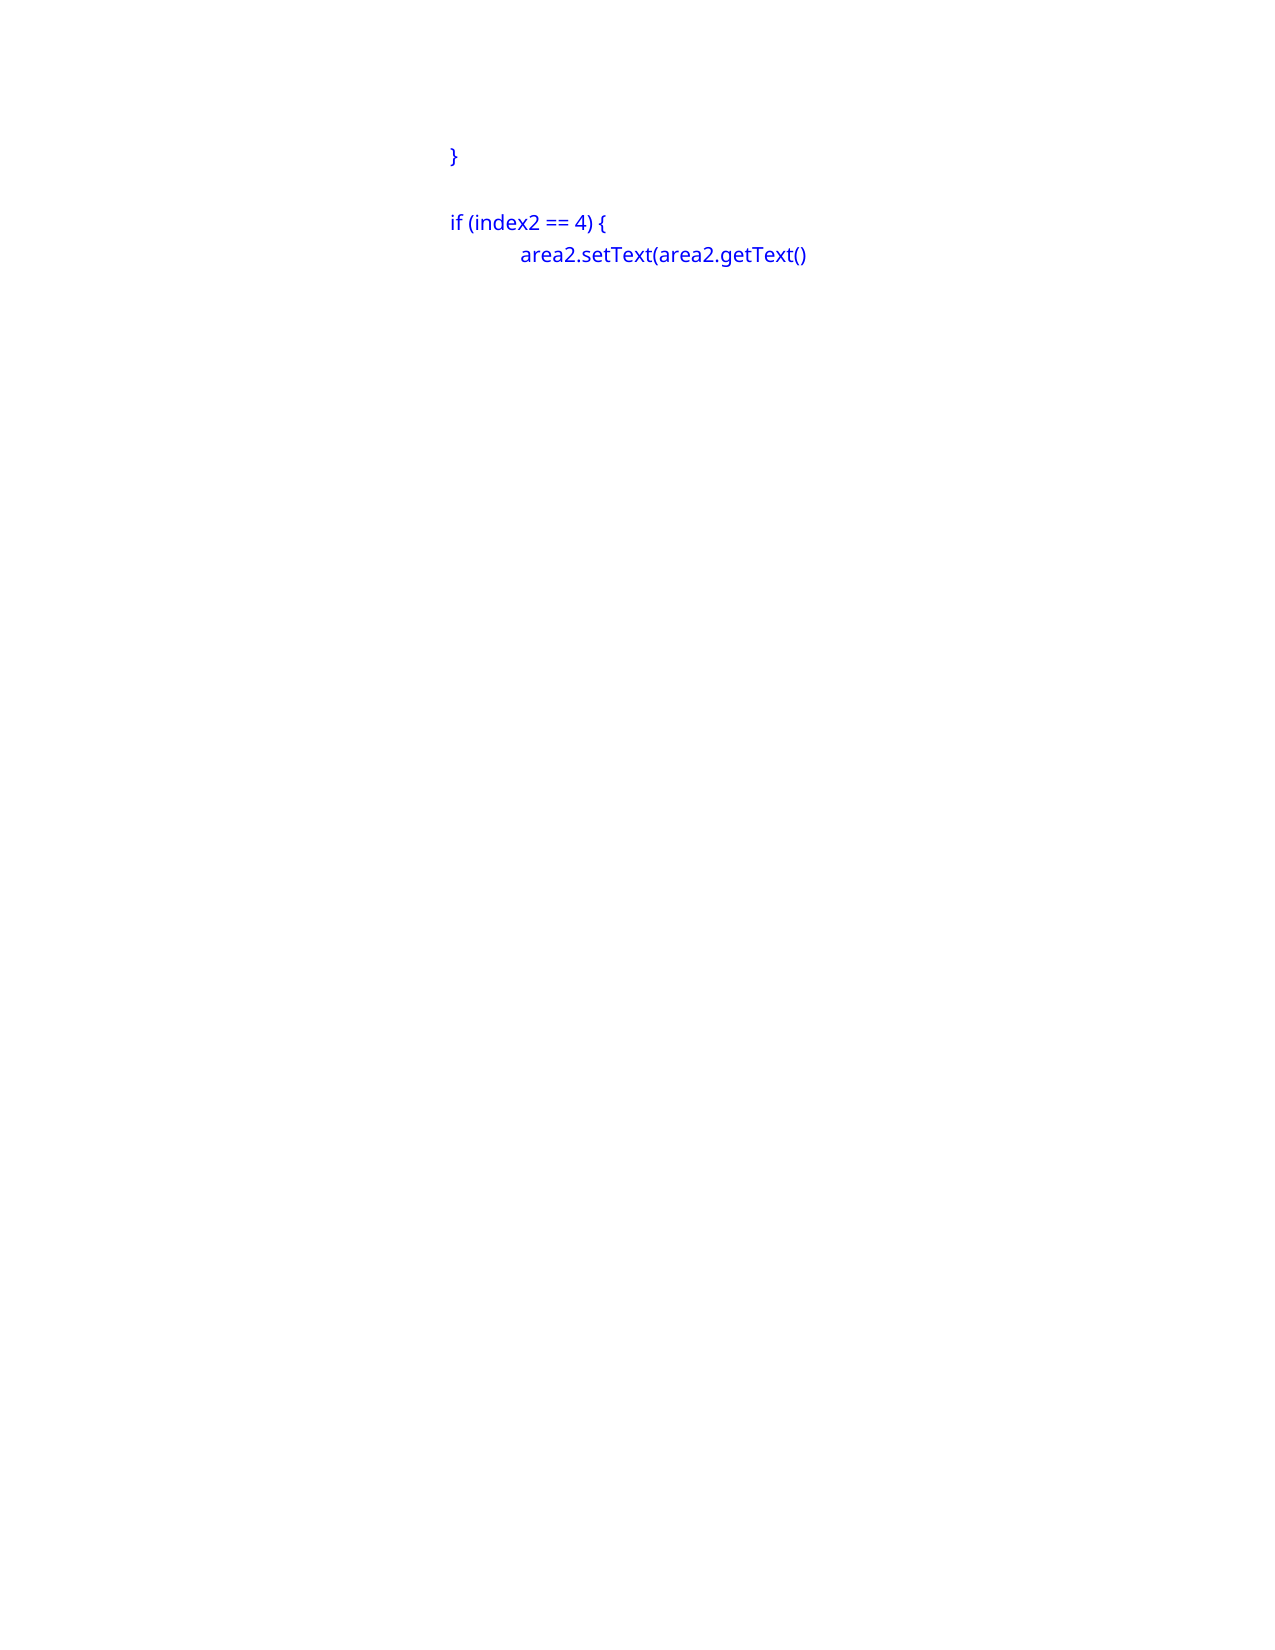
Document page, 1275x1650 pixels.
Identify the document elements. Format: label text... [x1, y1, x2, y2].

text area2.setText(area2.getText() [189, 240, 1137, 269]
text if (index2 == 4) { [450, 208, 1137, 236]
text } [450, 142, 1137, 170]
